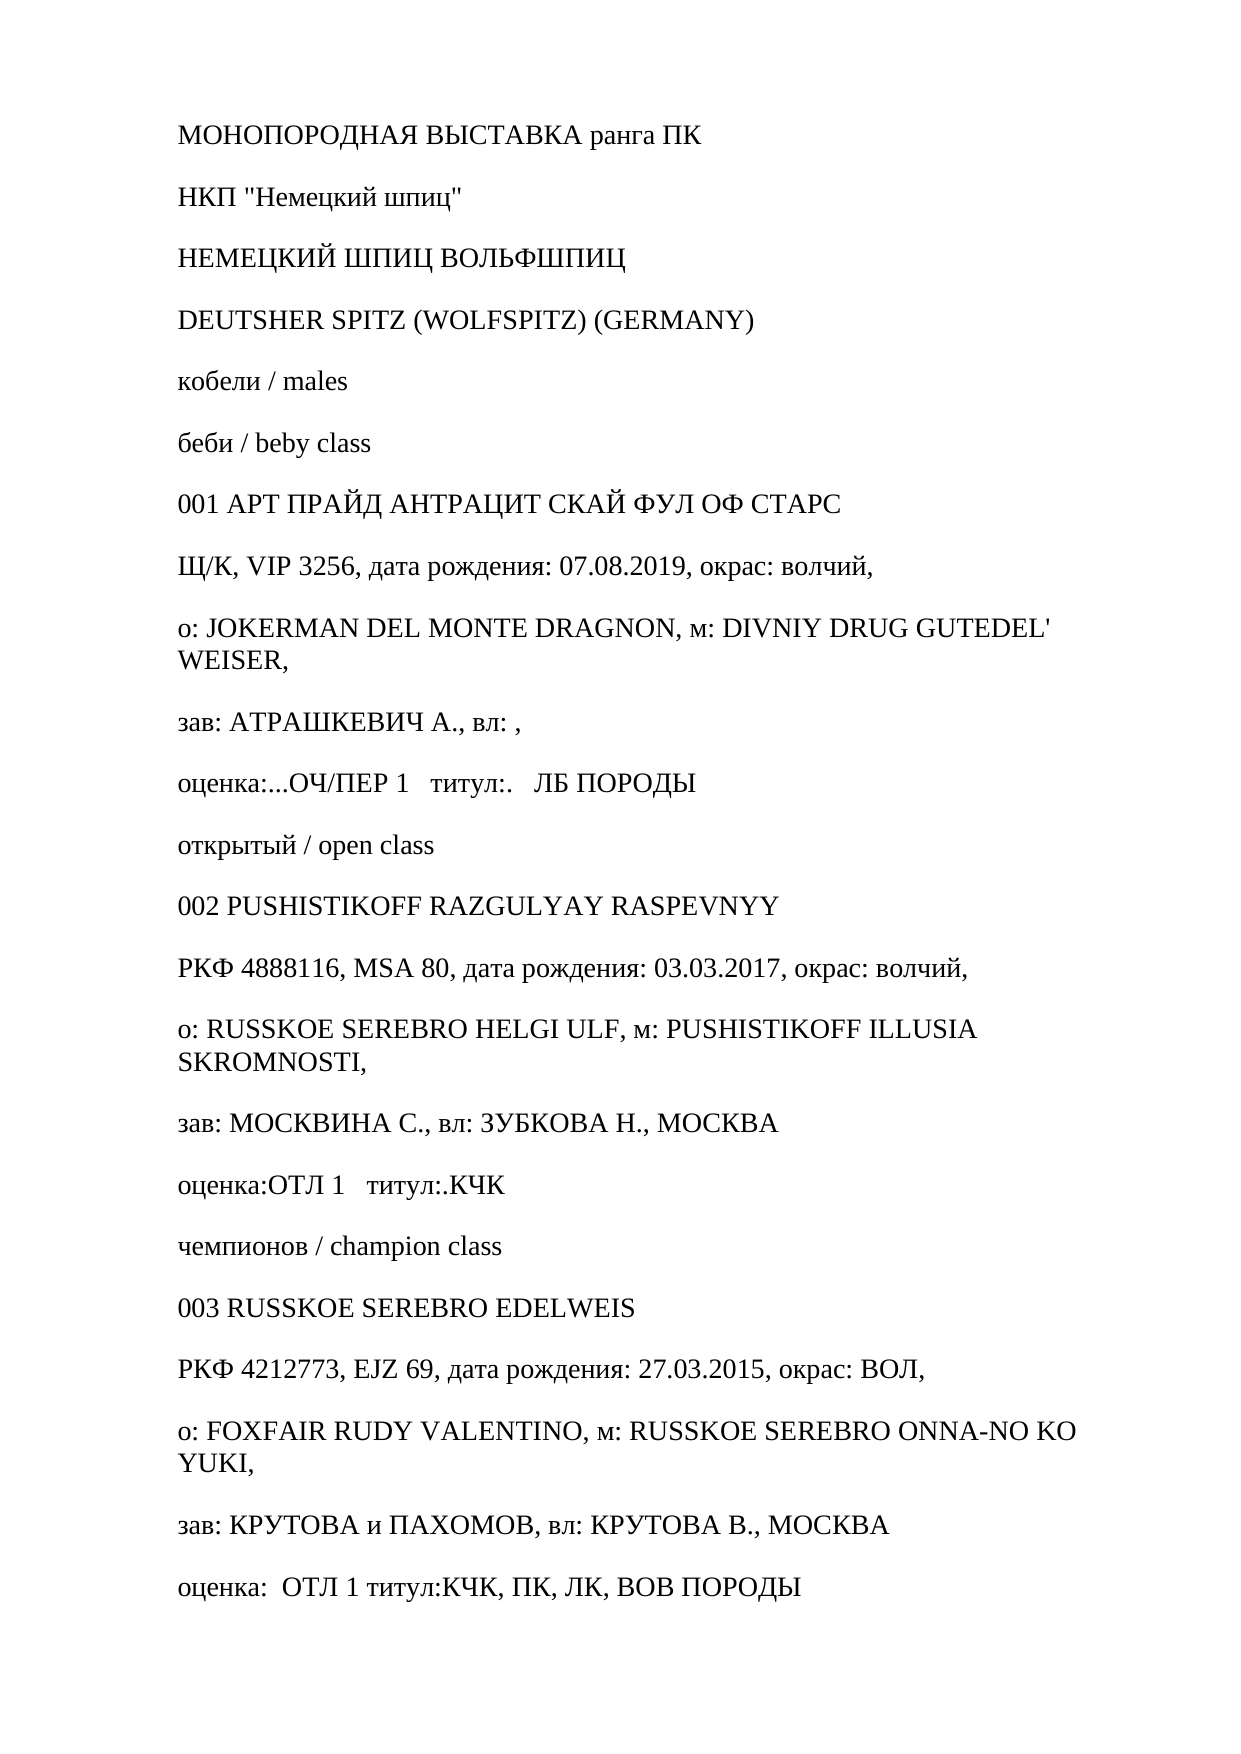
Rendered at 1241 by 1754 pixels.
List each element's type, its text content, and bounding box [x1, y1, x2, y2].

text 002 PUSHISTIKOFF RAZGULYAY RASPEVNYY [177, 889, 1152, 922]
text о: JOKERMAN DEL MONTE DRAGNON, м: DIVNIY DRUG GUTEDEL' WEISER, [177, 611, 1152, 675]
text зав: МОСКВИНА С., вл: ЗУБКОВА Н., МОСКВА [177, 1106, 1152, 1139]
text 003 RUSSKOE SEREBRO EDELWEIS [177, 1291, 1152, 1323]
text зав: КРУТОВА и ПАХОМОВ, вл: КРУТОВА В., МОСКВА [177, 1508, 1152, 1541]
text беби / beby class [177, 426, 1152, 458]
text оценка:ОТЛ 1 титул:.КЧК [177, 1168, 1152, 1200]
text оценка: ОТЛ 1 титул:КЧК, ПК, ЛК, ВОВ ПОРОДЫ [177, 1570, 1152, 1602]
text чемпионов / champion class [177, 1229, 1152, 1262]
text РКФ 4212773, EJZ 69, дата рождения: 27.03.2015, окрас: ВОЛ, [177, 1353, 1152, 1385]
text 001 АРТ ПРАЙД АНТРАЦИТ СКАЙ ФУЛ ОФ СТАРС [177, 487, 1152, 520]
text МОНОПОРОДНАЯ ВЫСТАВКА ранга ПК [177, 118, 1152, 151]
text НЕМЕЦКИЙ ШПИЦ ВОЛЬФШПИЦ [177, 241, 1152, 274]
text оценка:...ОЧ/ПЕР 1 титул:. ЛБ ПОРОДЫ [177, 766, 1152, 798]
text кобели / males [177, 364, 1152, 397]
text о: FOXFAIR RUDY VALENTINO, м: RUSSKOE SEREBRO ONNA-NO KO YUKI, [177, 1414, 1152, 1479]
text НКП "Немецкий шпиц" [177, 180, 1152, 212]
text о: RUSSKOE SEREBRO HELGI ULF, м: PUSHISTIKOFF ILLUSIA SKROMNOSTI, [177, 1012, 1152, 1077]
text открытый / open class [177, 828, 1152, 860]
text Щ/К, VIP 3256, дата рождения: 07.08.2019, окрас: волчий, [177, 549, 1152, 581]
text РКФ 4888116, MSA 80, дата рождения: 03.03.2017, окрас: волчий, [177, 951, 1152, 983]
text DEUTSHER SPITZ (WOLFSPITZ) (GERMANY) [177, 303, 1152, 335]
text зав: АТРАШКЕВИЧ А., вл: , [177, 704, 1152, 737]
